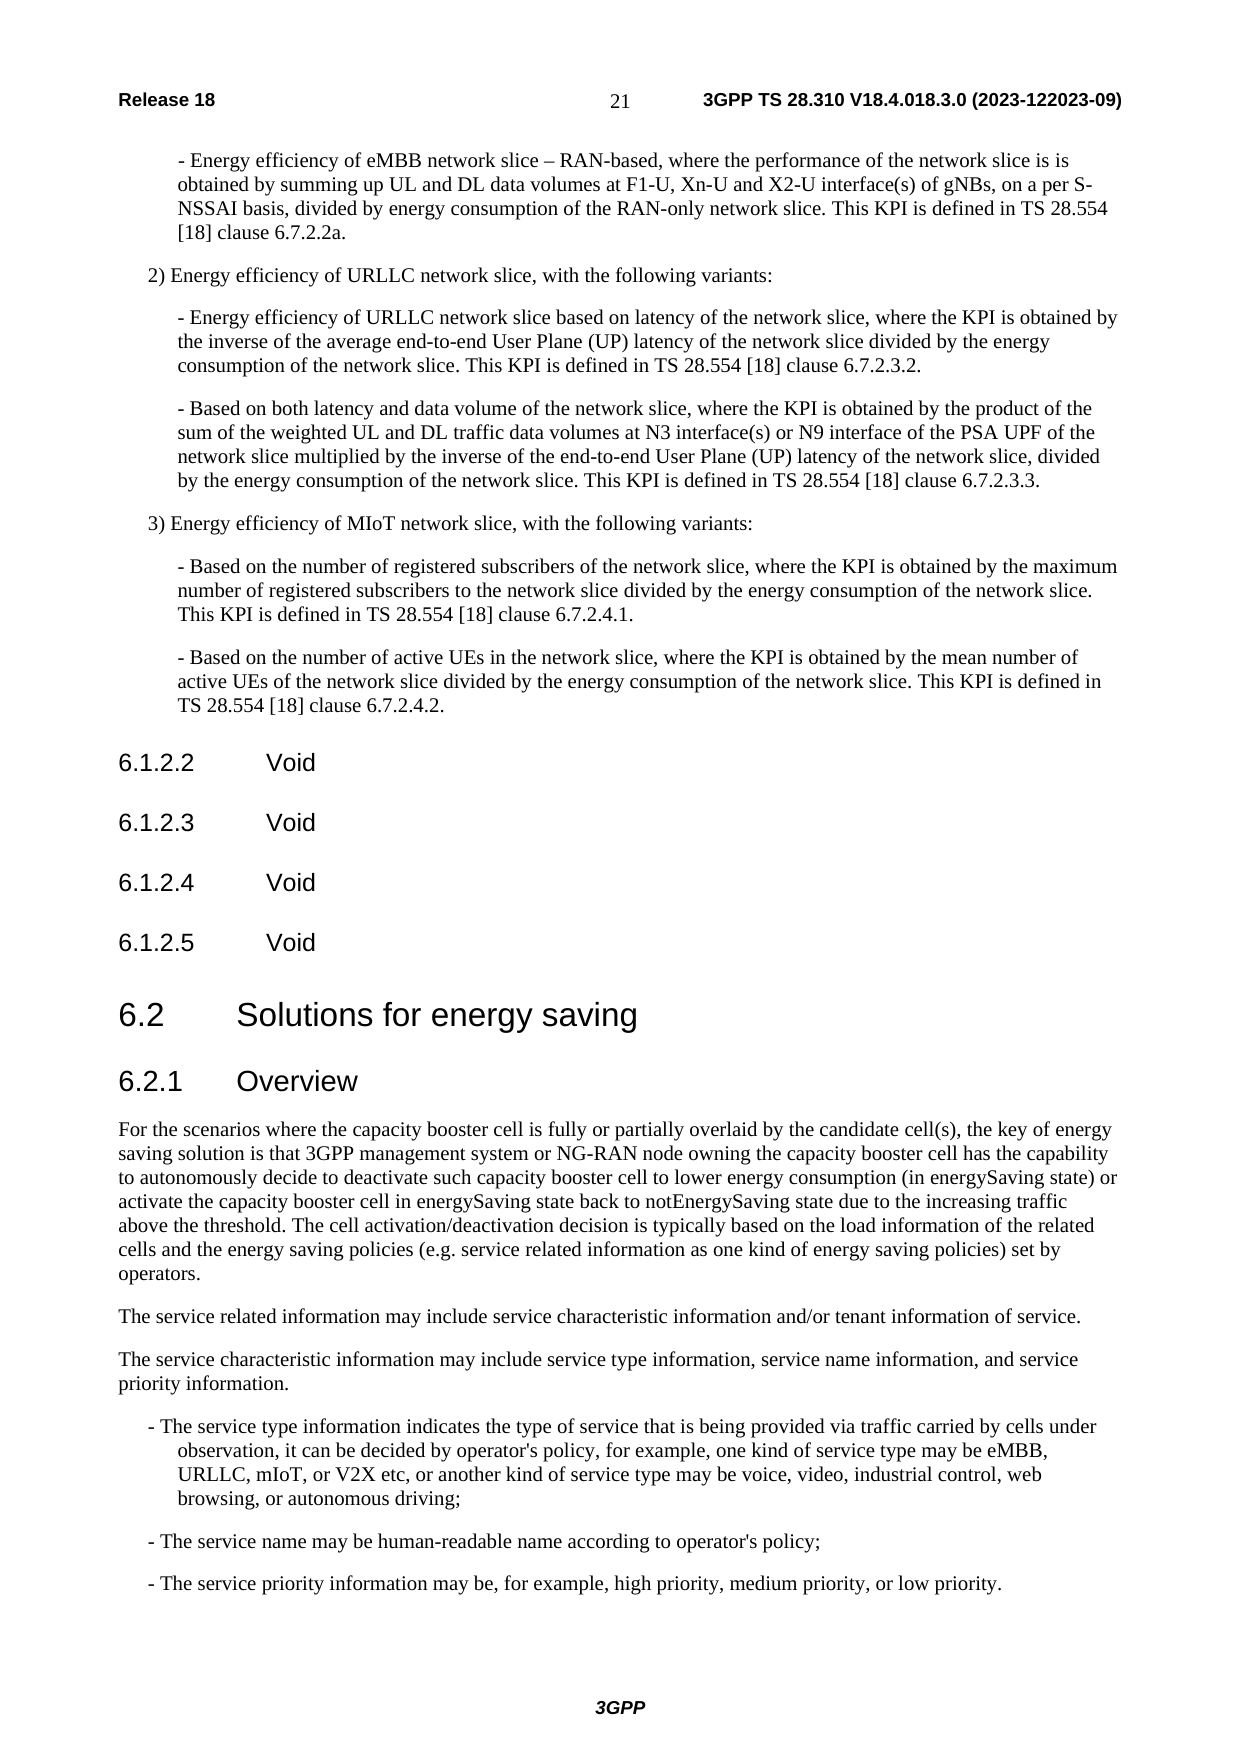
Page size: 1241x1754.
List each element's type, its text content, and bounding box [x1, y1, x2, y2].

text 2) Energy efficiency of URLLC network slice, with the following variants: [118, 262, 1122, 287]
text - The service name may be human-readable name according to operator's policy; [148, 1528, 1122, 1553]
text - Energy efficiency of eMBB network slice – RAN-based, where the performance of the network slice is is obtained by summing up UL and DL data volumes at F1-U, Xn-U and X2-U interface(s) of gNBs, on a per S-NSSAI basis, divided by energy consumption of the RAN-only network slice. This KPI is defined in TS 28.554 [18] clause 6.7.2.2a. [177, 147, 1122, 244]
text 3) Energy efficiency of MIoT network slice, with the following variants: [118, 511, 1122, 535]
text - The service priority information may be, for example, high priority, medium priority, or low priority. [148, 1571, 1122, 1595]
text The service related information may include service characteristic information and/or tenant information of service. [118, 1304, 1122, 1328]
subtitle 6.1.2.4 Void [118, 868, 1122, 897]
text - Energy efficiency of URLLC network slice based on latency of the network slice, where the KPI is obtained by the inverse of the average end-to-end User Plane (UP) latency of the network slice divided by the energy consumption of the network slice. This KPI is defined in TS 28.554 [18] clause 6.7.2.3.2. [177, 305, 1122, 377]
text - Based on the number of active UEs in the network slice, where the KPI is obtained by the mean number of active UEs of the network slice divided by the energy consumption of the network slice. This KPI is defined in TS 28.554 [18] clause 6.7.2.4.2. [177, 645, 1122, 717]
subtitle 6.1.2.3 Void [118, 808, 1122, 837]
subtitle 6.2.1 Overview [118, 1064, 1122, 1098]
subtitle 6.1.2.2 Void [118, 748, 1122, 777]
text - Based on the number of registered subscribers of the network slice, where the KPI is obtained by the maximum number of registered subscribers to the network slice divided by the energy consumption of the network slice. This KPI is defined in TS 28.554 [18] clause 6.7.2.4.1. [177, 554, 1122, 626]
text For the scenarios where the capacity booster cell is fully or partially overlaid by the candidate cell(s), the key of energy saving solution is that 3GPP management system or NG-RAN node owning the capacity booster cell has the capability to autonomously decide to deactivate such capacity booster cell to lower energy consumption (in energySaving state) or activate the capacity booster cell in energySaving state back to notEnergySaving state due to the increasing traffic above the threshold. The cell activation/deactivation decision is typically based on the load information of the related cells and the energy saving policies (e.g. service related information as one kind of energy saving policies) set by operators. [118, 1117, 1122, 1285]
text The service characteristic information may include service type information, service name information, and service priority information. [118, 1347, 1122, 1395]
subtitle 6.2 Solutions for energy saving [118, 995, 1122, 1033]
text - The service type information indicates the type of service that is being provided via traffic carried by cells under observation, it can be decided by operator's policy, for example, one kind of service type may be eMBB, URLLC, mIoT, or V2X etc, or another kind of service type may be voice, video, industrial control, web browsing, or autonomous driving; [148, 1413, 1122, 1510]
text - Based on both latency and data volume of the network slice, where the KPI is obtained by the product of the sum of the weighted UL and DL traffic data volumes at N3 interface(s) or N9 interface of the PSA UPF of the network slice multiplied by the inverse of the end-to-end User Plane (UP) latency of the network slice, divided by the energy consumption of the network slice. This KPI is defined in TS 28.554 [18] clause 6.7.2.3.3. [177, 396, 1122, 492]
subtitle 6.1.2.5 Void [118, 928, 1122, 957]
